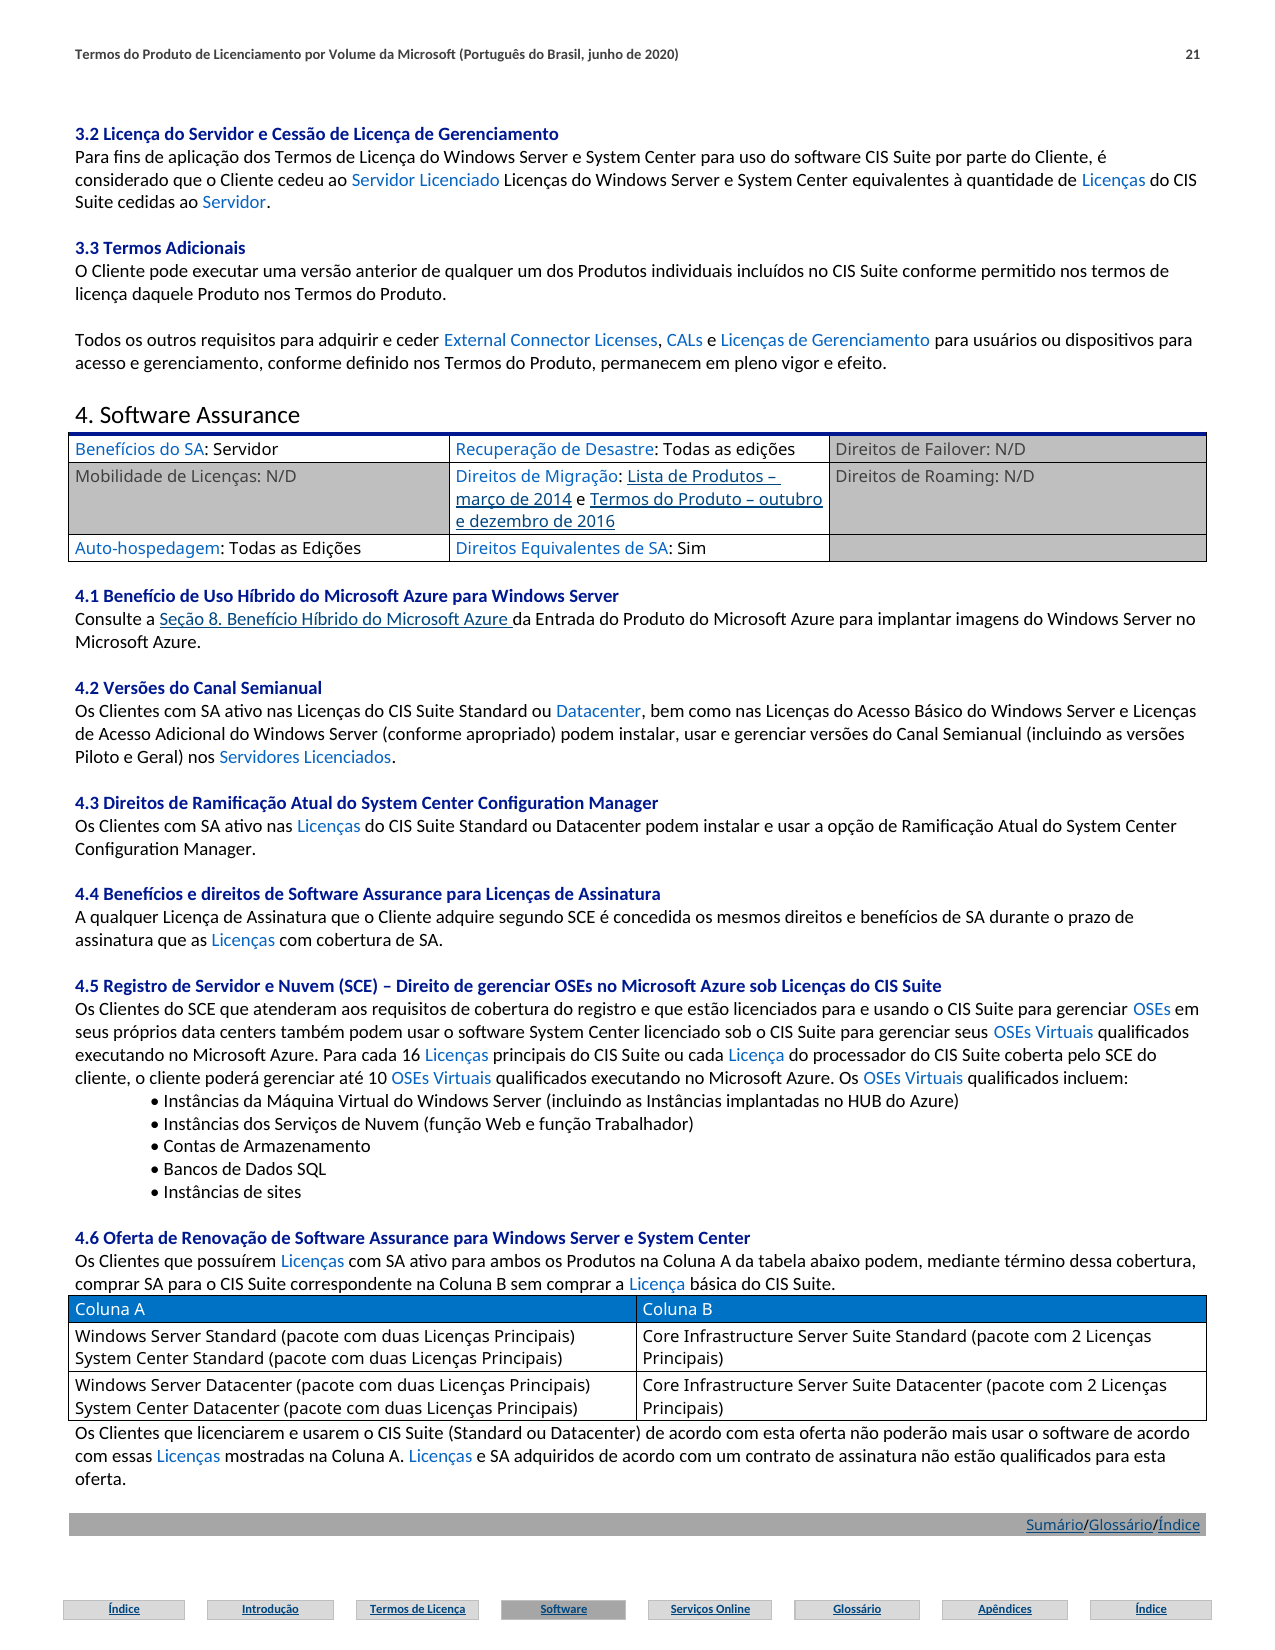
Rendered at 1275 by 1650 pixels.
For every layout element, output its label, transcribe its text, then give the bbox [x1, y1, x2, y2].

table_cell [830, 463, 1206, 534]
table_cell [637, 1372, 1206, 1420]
list • Bancos de Dados SQL [150, 1157, 1200, 1180]
subtitle 4.6 Oferta de Renovação de Software Assurance para Windows Server e System Center [75, 1226, 1200, 1249]
list 4. Software Assurance [75, 399, 1200, 429]
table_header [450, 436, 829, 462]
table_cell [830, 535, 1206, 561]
subtitle 3.3 Termos Adicionais [75, 236, 1200, 259]
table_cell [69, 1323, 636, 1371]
list Consulte a Seção 8. Benefício Híbrido do Microsoft Azure da Entrada do Produto do Microsoft Azure para implantar imagens do Windows Server no Microsoft Azure. [75, 607, 1200, 653]
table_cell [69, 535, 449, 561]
subtitle 4.4 Benefícios e direitos de Software Assurance para Licenças de Assinatura [75, 882, 1200, 905]
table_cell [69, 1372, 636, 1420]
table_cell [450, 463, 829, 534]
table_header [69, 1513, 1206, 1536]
list A qualquer Licença de Assinatura que o Cliente adquire segundo SCE é concedida os mesmos direitos e benefícios de SA durante o prazo de assinatura que as Licenças com cobertura de SA. [75, 905, 1200, 951]
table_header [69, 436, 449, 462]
list Os Clientes que licenciarem e usarem o CIS Suite (Standard ou Datacenter) de acordo com esta oferta não poderão mais usar o software de acordo com essas Licenças mostradas na Coluna A. Licenças e SA adquiridos de acordo com um contrato de assinatura não estão qualificados para esta oferta. [75, 1421, 1200, 1490]
list O Cliente pode executar uma versão anterior de qualquer um dos Produtos individuais incluídos no CIS Suite conforme permitido nos termos de licença daquele Produto nos Termos do Produto. [75, 259, 1200, 305]
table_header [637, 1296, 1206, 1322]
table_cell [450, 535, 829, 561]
list • Instâncias da Máquina Virtual do Windows Server (incluindo as Instâncias implantadas no HUB do Azure) [150, 1089, 1200, 1112]
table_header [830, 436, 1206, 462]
subtitle 4.3 Direitos de Ramificação Atual do System Center Configuration Manager [75, 791, 1200, 814]
subtitle 4.2 Versões do Canal Semianual [75, 676, 1200, 699]
list Todos os outros requisitos para adquirir e ceder External Connector Licenses, CALs e Licenças de Gerenciamento para usuários ou dispositivos para acesso e gerenciamento, conforme definido nos Termos do Produto, permanecem em pleno vigor e efeito. [75, 328, 1200, 374]
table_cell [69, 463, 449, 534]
subtitle 3.2 Licença do Servidor e Cessão de Licença de Gerenciamento [75, 122, 1200, 145]
list • Contas de Armazenamento [150, 1134, 1200, 1157]
list Os Clientes com SA ativo nas Licenças do CIS Suite Standard ou Datacenter, bem como nas Licenças do Acesso Básico do Windows Server e Licenças de Acesso Adicional do Windows Server (conforme apropriado) podem instalar, usar e gerenciar versões do Canal Semianual (incluindo as versões Piloto e Geral) nos Servidores Licenciados. [75, 699, 1200, 768]
list • Instâncias de sites [150, 1180, 1200, 1203]
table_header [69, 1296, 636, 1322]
list Os Clientes com SA ativo nas Licenças do CIS Suite Standard ou Datacenter podem instalar e usar a opção de Ramificação Atual do System Center Configuration Manager. [75, 814, 1200, 859]
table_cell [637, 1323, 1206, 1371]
subtitle 4.1 Benefício de Uso Híbrido do Microsoft Azure para Windows Server [75, 584, 1200, 607]
subtitle 4.5 Registro de Servidor e Nuvem (SCE) – Direito de gerenciar OSEs no Microsoft Azure sob Licenças do CIS Suite [75, 974, 1200, 997]
list Os Clientes do SCE que atenderam aos requisitos de cobertura do registro e que estão licenciados para e usando o CIS Suite para gerenciar OSEs em seus próprios data centers também podem usar o software System Center licenciado sob o CIS Suite para gerenciar seus OSEs Virtuais qualificados executando no Microsoft Azure. Para cada 16 Licenças principais do CIS Suite ou cada Licença do processador do CIS Suite coberta pelo SCE do cliente, o cliente poderá gerenciar até 10 OSEs Virtuais qualificados executando no Microsoft Azure. Os OSEs Virtuais qualificados incluem: [75, 997, 1200, 1089]
list Para fins de aplicação dos Termos de Licença do Windows Server e System Center para uso do software CIS Suite por parte do Cliente, é considerado que o Cliente cedeu ao Servidor Licenciado Licenças do Windows Server e System Center equivalentes à quantidade de Licenças do CIS Suite cedidas ao Servidor. [75, 145, 1200, 213]
list • Instâncias dos Serviços de Nuvem (função Web e função Trabalhador) [150, 1112, 1200, 1134]
list Os Clientes que possuírem Licenças com SA ativo para ambos os Produtos na Coluna A da tabela abaixo podem, mediante término dessa cobertura, comprar SA para o CIS Suite correspondente na Coluna B sem comprar a Licença básica do CIS Suite. [75, 1249, 1200, 1295]
